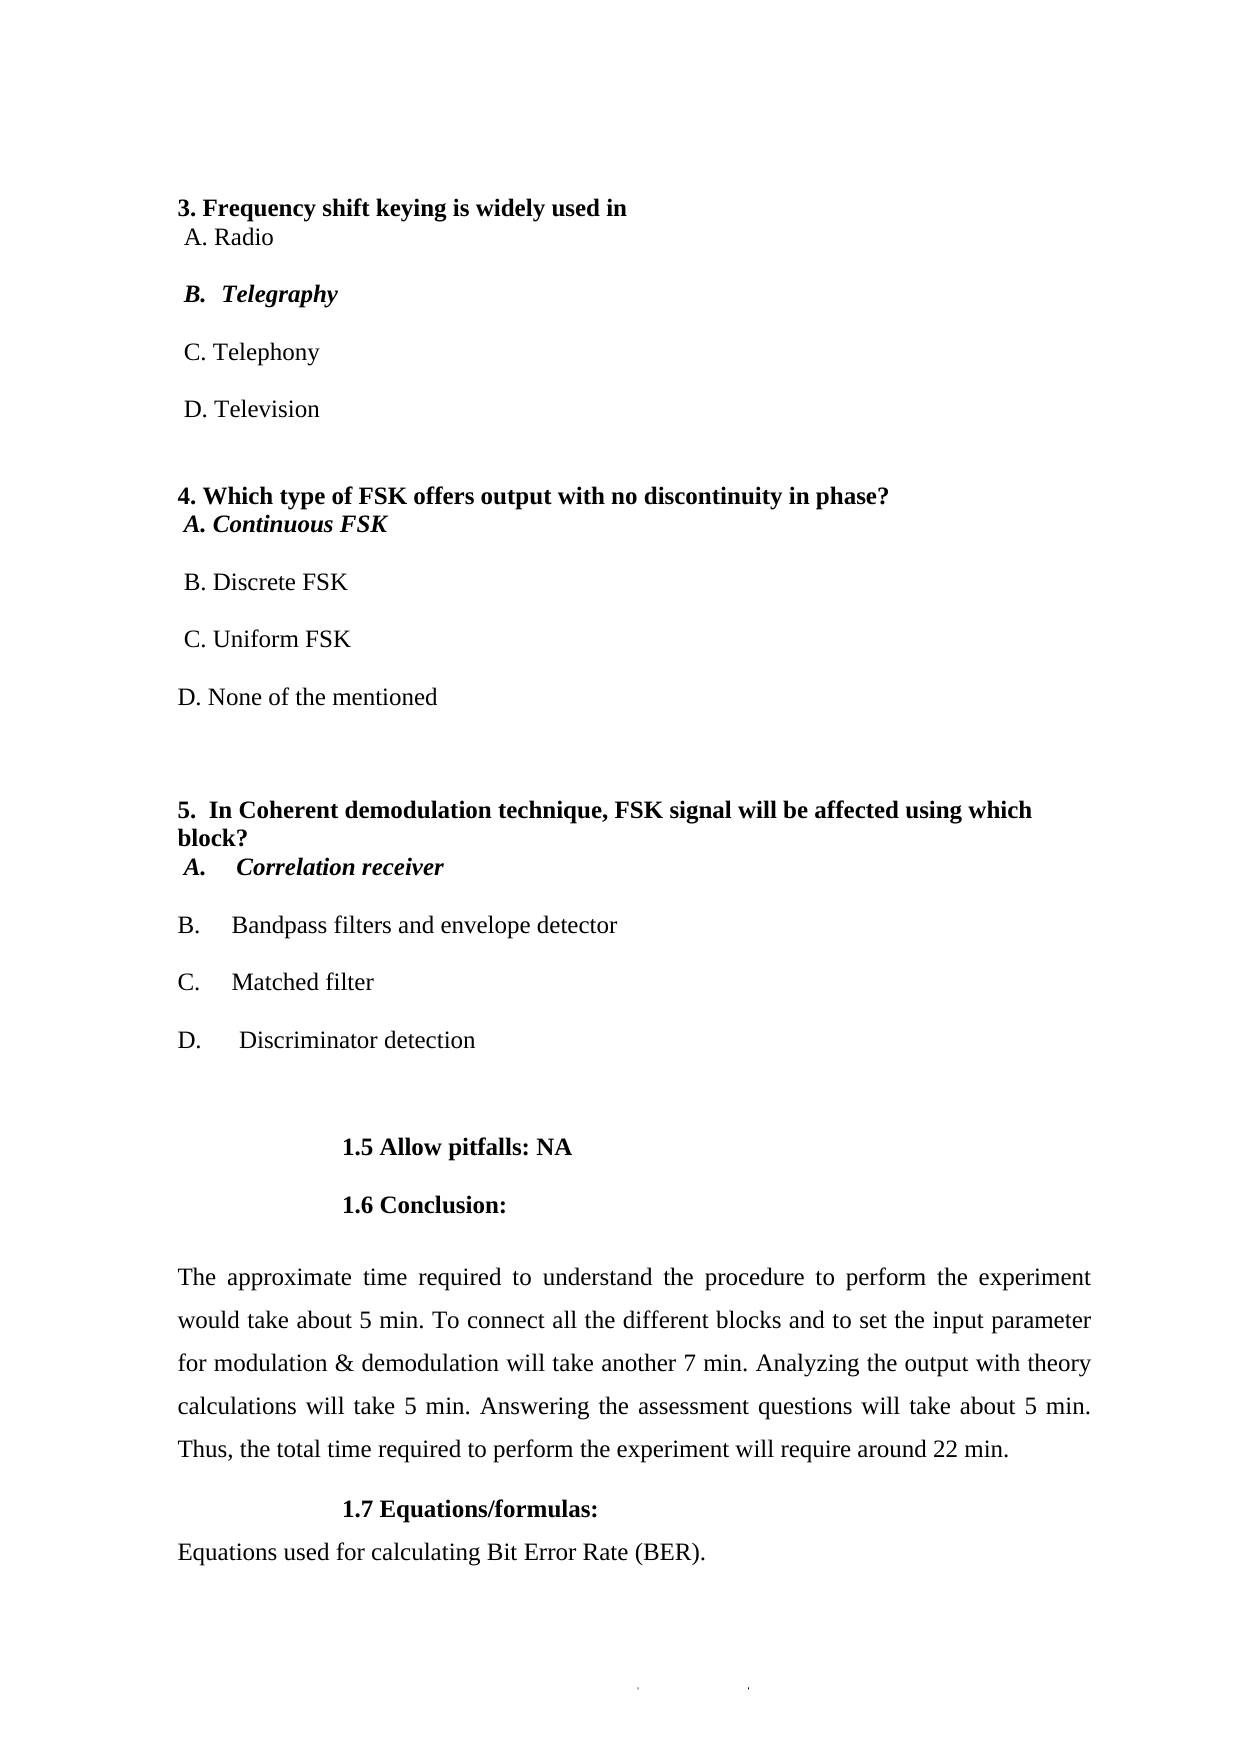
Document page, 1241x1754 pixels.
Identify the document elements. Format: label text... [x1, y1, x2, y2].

list 1.6 Conclusion: [177, 1190, 1092, 1219]
text B. Bandpass filters and envelope detector [177, 910, 1092, 938]
text C. Telephony [177, 337, 1092, 366]
text C. Matched filter [177, 967, 1092, 996]
text 5. In Coherent demodulation technique, FSK signal will be affected using which block? [177, 795, 1092, 852]
text 4. Which type of FSK offers output with no discontinuity in phase? [177, 481, 1092, 509]
text 3. Frequency shift keying is widely used in [177, 193, 1092, 222]
text A. Correlation receiver [177, 852, 1092, 881]
subtitle 1.5 Allow pitfalls: NA [177, 1132, 1092, 1161]
text A. Radio [177, 222, 1092, 251]
subtitle 1.7 Equations/formulas: [177, 1494, 1092, 1523]
text A. Continuous FSK [177, 509, 1092, 538]
text The approximate time required to understand the procedure to perform the experiment would take about 5 min. To connect all the different blocks and to set the input parameter for modulation & demodulation will take another 7 min. Analyzing the output with theory calculations will take 5 min. Answering the assessment questions will take about 5 min. Thus, the total time required to perform the experiment will require around 22 min. [177, 1262, 1092, 1463]
text B. Telegraphy [177, 279, 1092, 308]
text D. Television [177, 394, 1092, 423]
text D. None of the mentioned [177, 682, 1092, 711]
text D. Discriminator detection [177, 1025, 1092, 1053]
text B. Discrete FSK [177, 567, 1092, 596]
text C. Uniform FSK [177, 624, 1092, 653]
text Equations used for calculating Bit Error Rate (BER). [177, 1537, 1092, 1566]
